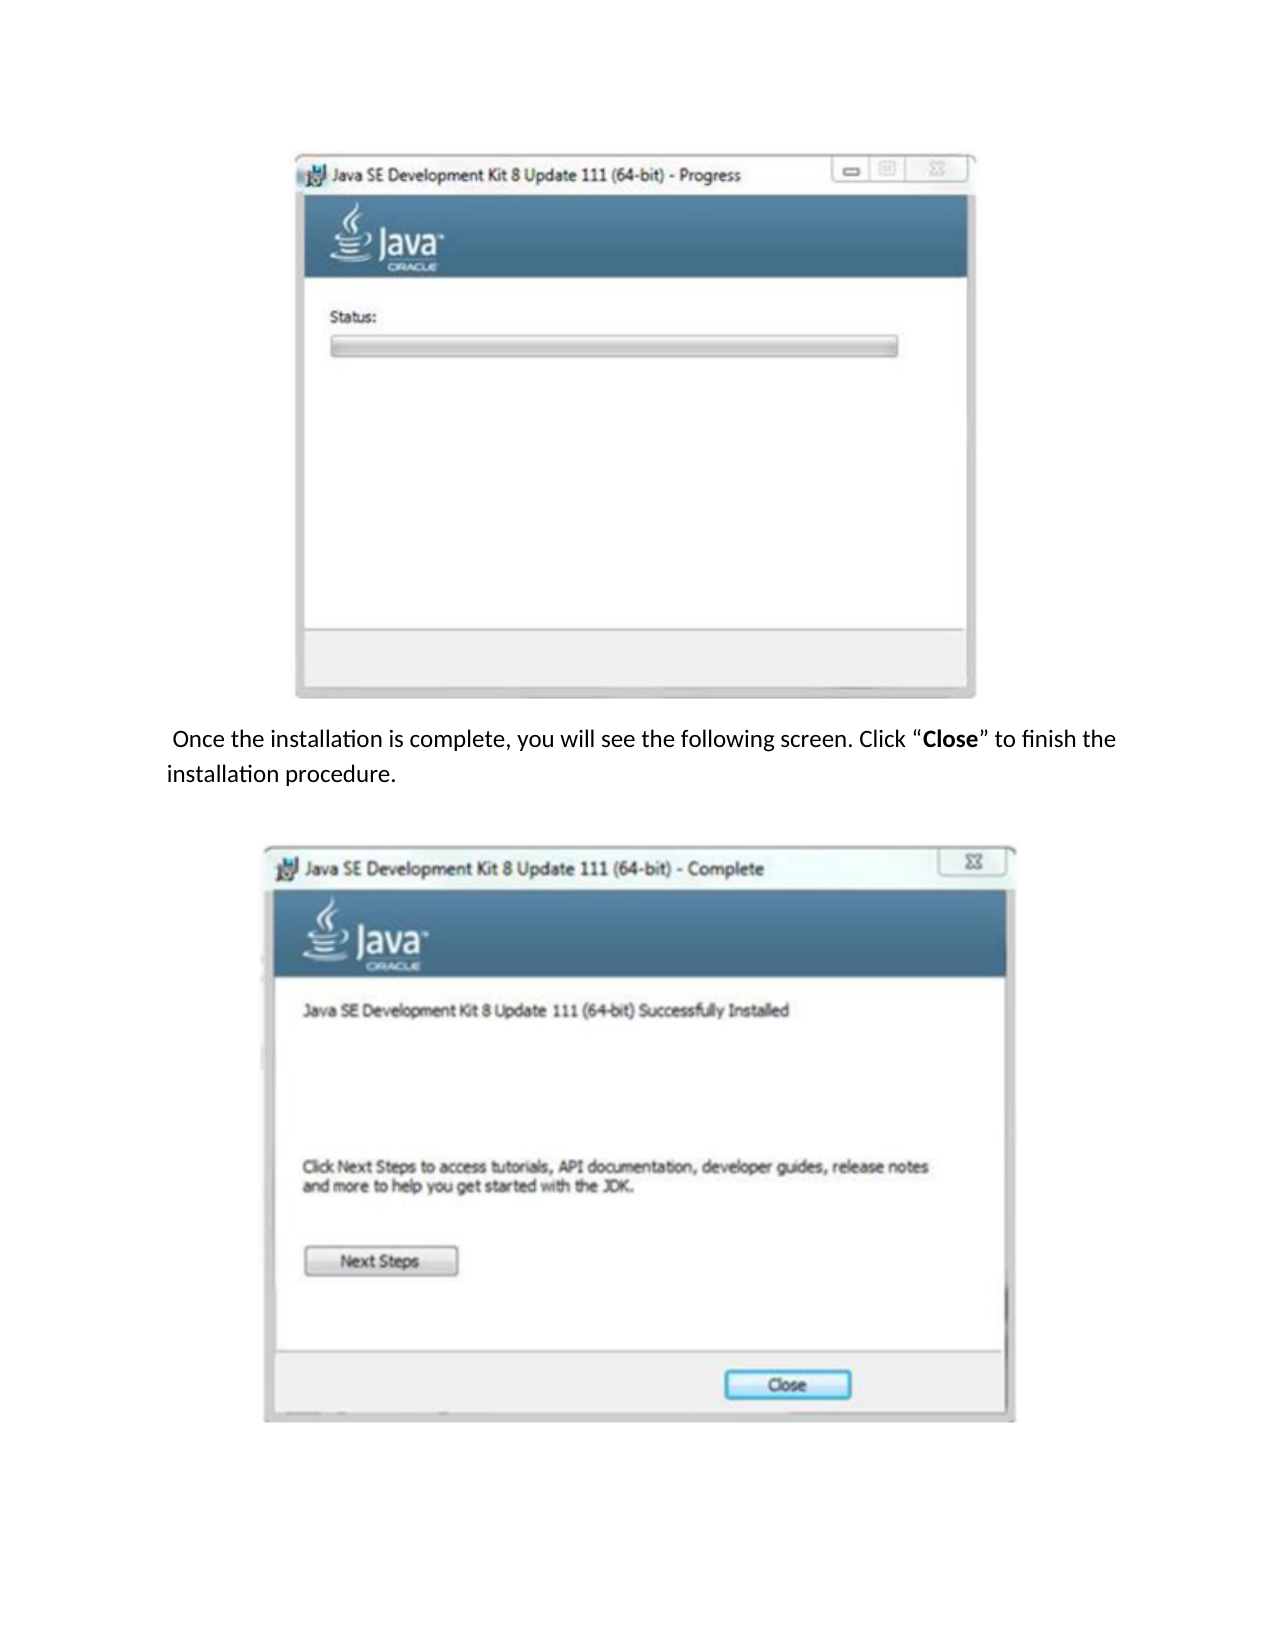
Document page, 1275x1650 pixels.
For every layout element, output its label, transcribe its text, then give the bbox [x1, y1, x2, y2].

picture [288, 150, 982, 708]
picture [257, 841, 1022, 1428]
text Once the installation is complete, you will see the following screen. Click “Close” to finish the installation procedure. [167, 723, 1125, 788]
